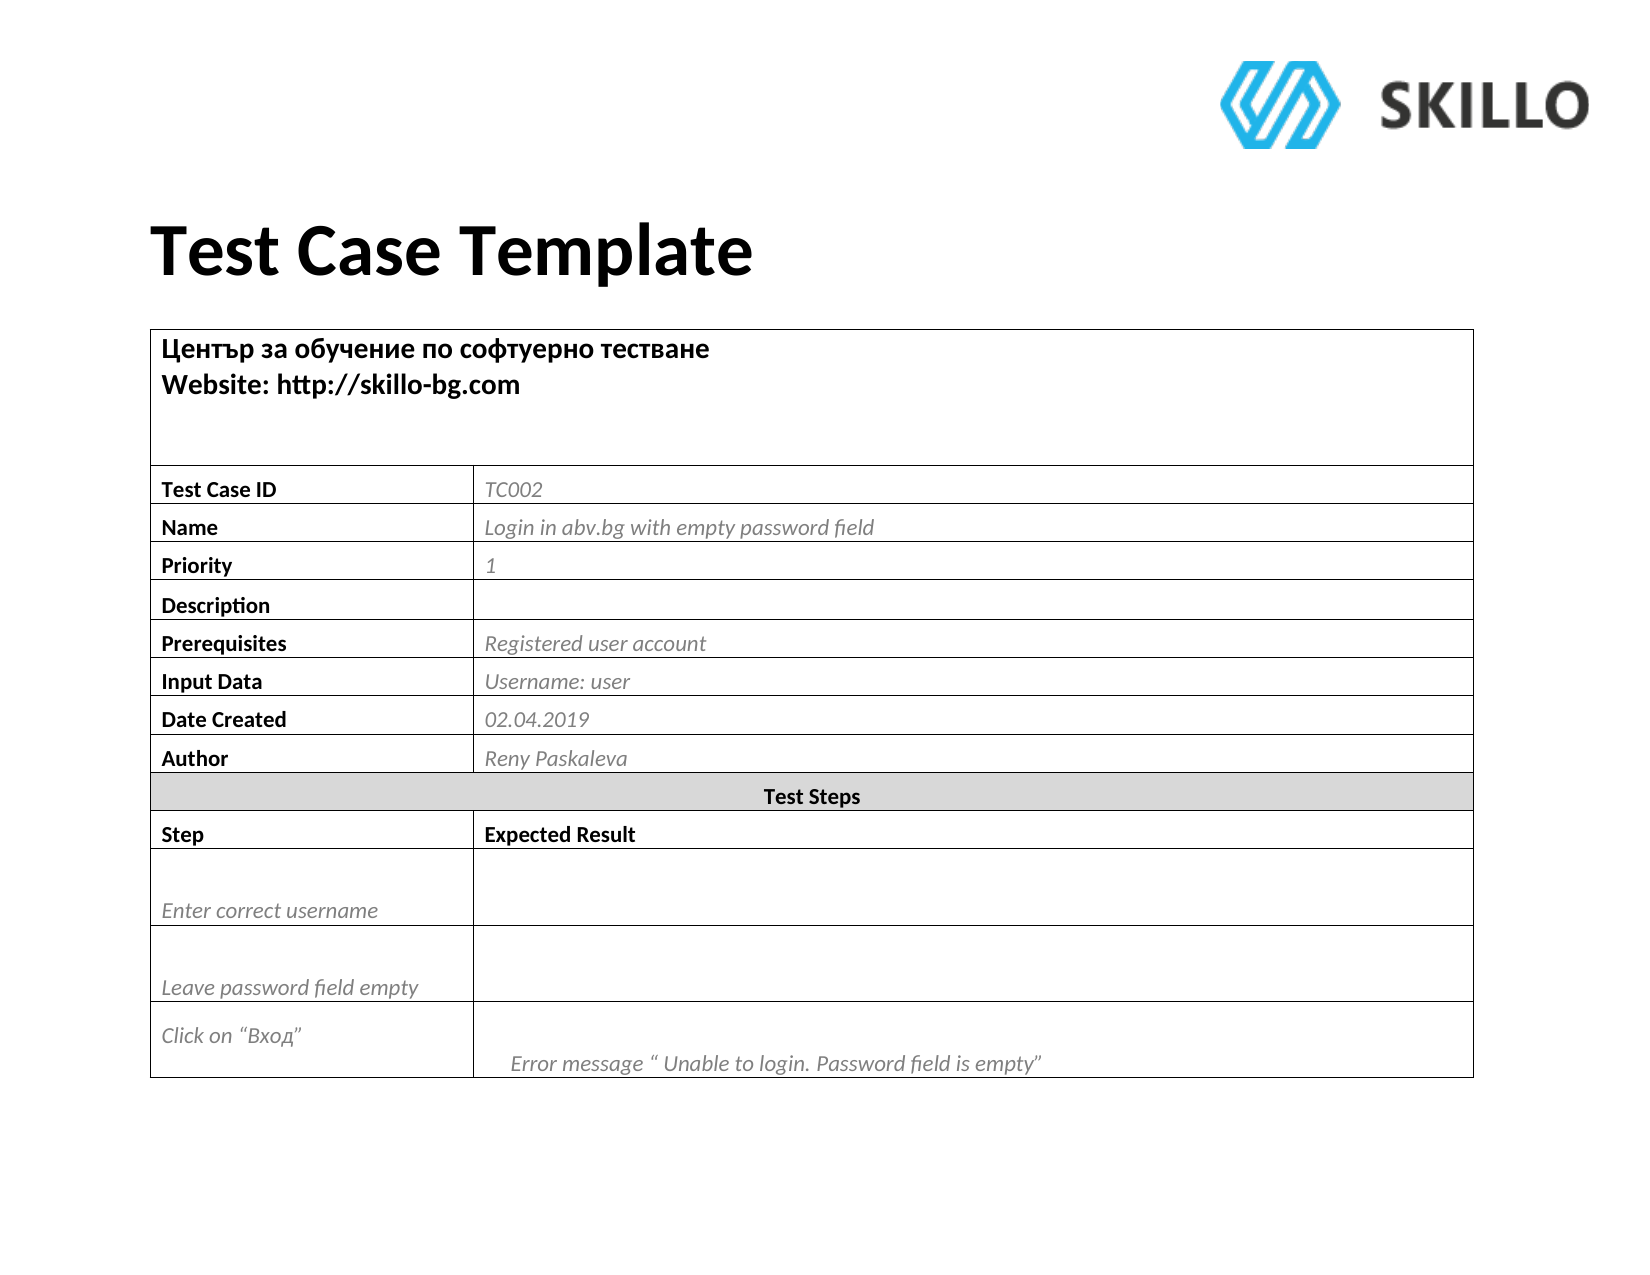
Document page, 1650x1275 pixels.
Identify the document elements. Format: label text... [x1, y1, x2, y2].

table_cell Login in abv.bg with empty password field [474, 504, 1473, 541]
table_cell Expected Result [474, 811, 1473, 848]
table_cell Name [151, 504, 473, 541]
table_cell Leave password field empty [151, 926, 473, 1001]
table_cell [474, 580, 1473, 619]
table_cell 1 [474, 542, 1473, 579]
table_cell Reny Paskaleva [474, 735, 1473, 772]
table_cell Input Data [151, 658, 473, 695]
table_cell Prerequisites [151, 620, 473, 657]
table_cell Registered user account [474, 620, 1473, 657]
table_cell 02.04.2019 [474, 696, 1473, 733]
table_cell Test Steps [151, 773, 1473, 810]
table_cell Username: user [474, 658, 1473, 695]
table_cell Author [151, 735, 473, 772]
table_cell Click on “Вход” [151, 1002, 473, 1077]
table_cell Еrror message “ Unable to login. Password field is empty” [474, 1002, 1473, 1077]
table_cell Priority [151, 542, 473, 579]
text Test Case Template [150, 203, 1500, 294]
table_cell Step [151, 811, 473, 848]
table_cell [474, 849, 1473, 924]
picture [1220, 61, 1589, 149]
table_cell Date Created [151, 696, 473, 733]
table_cell [474, 926, 1473, 1001]
table_header Център за обучение по софтуерно тестване Website: http://skillo-bg.com [151, 330, 1473, 464]
table_cell Description [151, 580, 473, 619]
table_cell Test Case ID [151, 466, 473, 503]
table_cell Enter correct username [151, 849, 473, 924]
table_cell TC002 [474, 466, 1473, 503]
